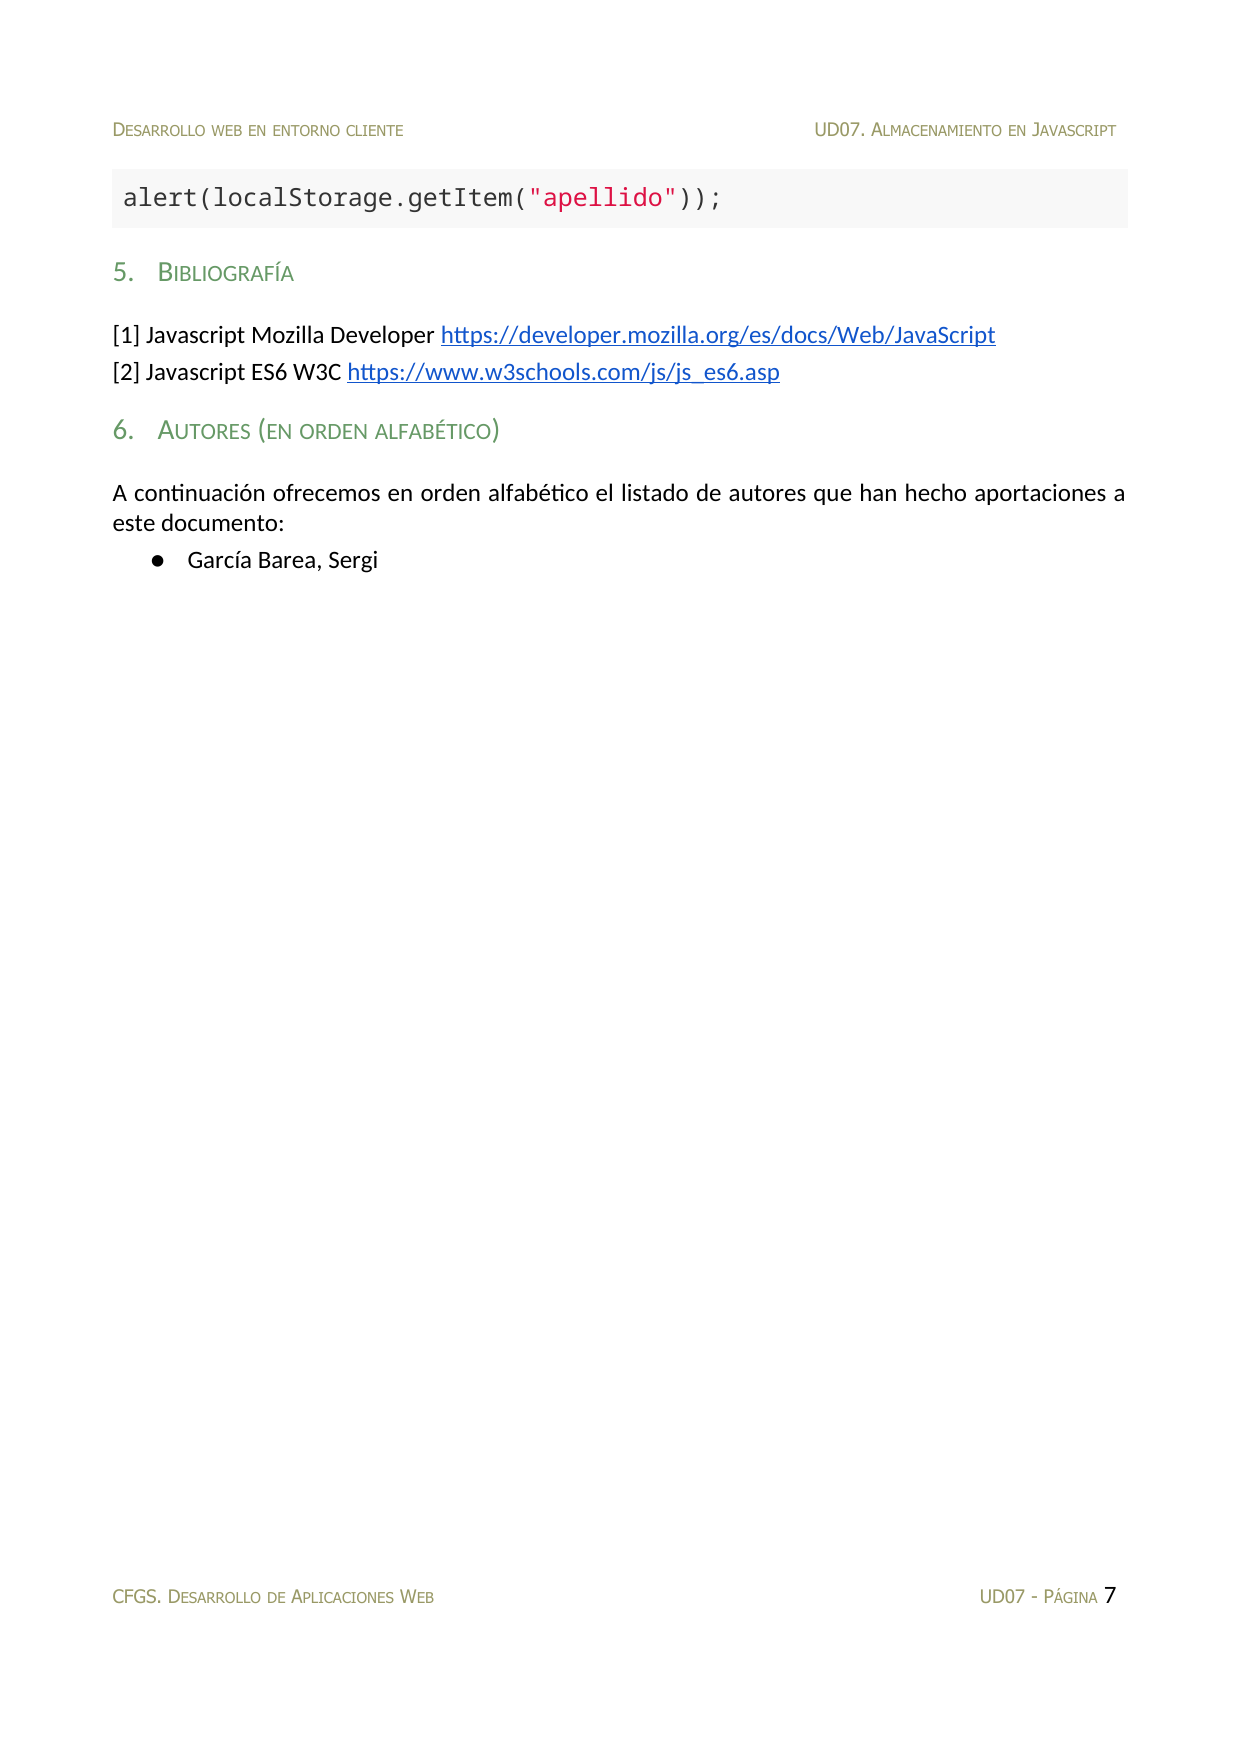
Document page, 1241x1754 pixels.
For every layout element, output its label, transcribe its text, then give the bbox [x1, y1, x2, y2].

text A continuación ofrecemos en orden alfabético el listado de autores que han hecho aportaciones a este documento: [112, 477, 1128, 538]
list García Barea, Sergi [150, 544, 1128, 575]
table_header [112, 169, 1128, 228]
text [2] Javascript ES6 W3C https://www.w3schools.com/js/js_es6.asp [112, 356, 1128, 386]
subtitle Bibliografía [112, 253, 1128, 289]
text [1] Javascript Mozilla Developer https://developer.mozilla.org/es/docs/Web/JavaScript [112, 319, 1128, 349]
subtitle Autores (en orden alfabético) [112, 411, 1128, 447]
